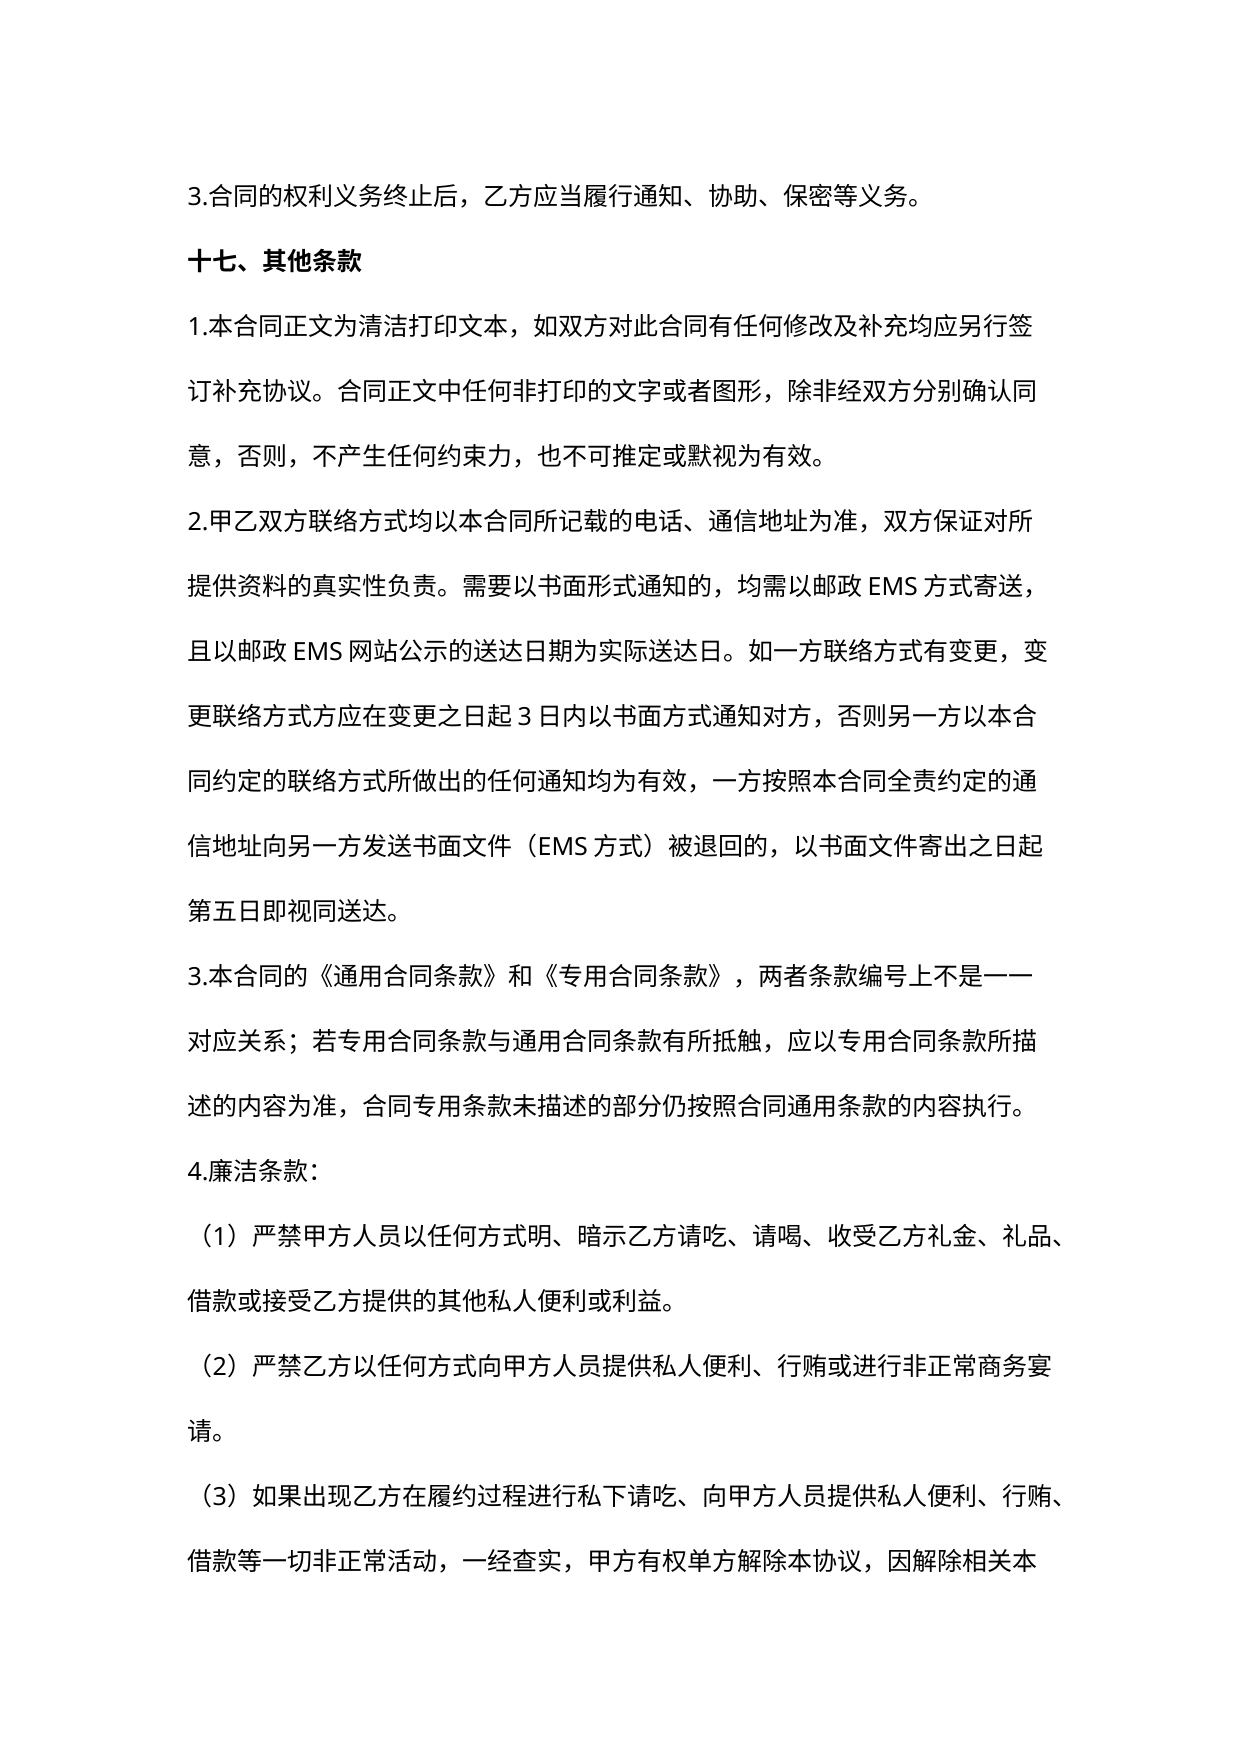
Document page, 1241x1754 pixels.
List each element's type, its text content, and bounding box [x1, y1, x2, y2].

text 2.甲乙双方联络方式均以本合同所记载的电话、通信地址为准，双方保证对所提供资料的真实性负责。需要以书面形式通知的，均需以邮政EMS方式寄送，且以邮政EMS网站公示的送达日期为实际送达日。如一方联络方式有变更，变更联络方式方应在变更之日起3日内以书面方式通知对方，否则另一方以本合同约定的联络方式所做出的任何通知均为有效，一方按照本合同全责约定的通信地址向另一方发送书面文件（EMS方式）被退回的，以书面文件寄出之日起第五日即视同送达。 [187, 487, 1053, 942]
text 1.本合同正文为清洁打印文本，如双方对此合同有任何修改及补充均应另行签订补充协议。合同正文中任何非打印的文字或者图形，除非经双方分别确认同意，否则，不产生任何约束力，也不可推定或默视为有效。 [187, 292, 1053, 487]
text （2）严禁乙方以任何方式向甲方人员提供私人便利、行贿或进行非正常商务宴请。 [187, 1332, 1053, 1462]
text 3.合同的权利义务终止后，乙方应当履行通知、协助、保密等义务。 [187, 162, 1053, 227]
text （1）严禁甲方人员以任何方式明、暗示乙方请吃、请喝、收受乙方礼金、礼品、借款或接受乙方提供的其他私人便利或利益。 [187, 1202, 1053, 1332]
text 4.廉洁条款： [187, 1137, 1053, 1202]
subtitle 十七、其他条款 [187, 227, 1053, 292]
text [187, 1462, 1053, 1592]
text 3.本合同的《通用合同条款》和《专用合同条款》，两者条款编号上不是一一对应关系；若专用合同条款与通用合同条款有所抵触，应以专用合同条款所描述的内容为准，合同专用条款未描述的部分仍按照合同通用条款的内容执行。 [187, 942, 1053, 1137]
